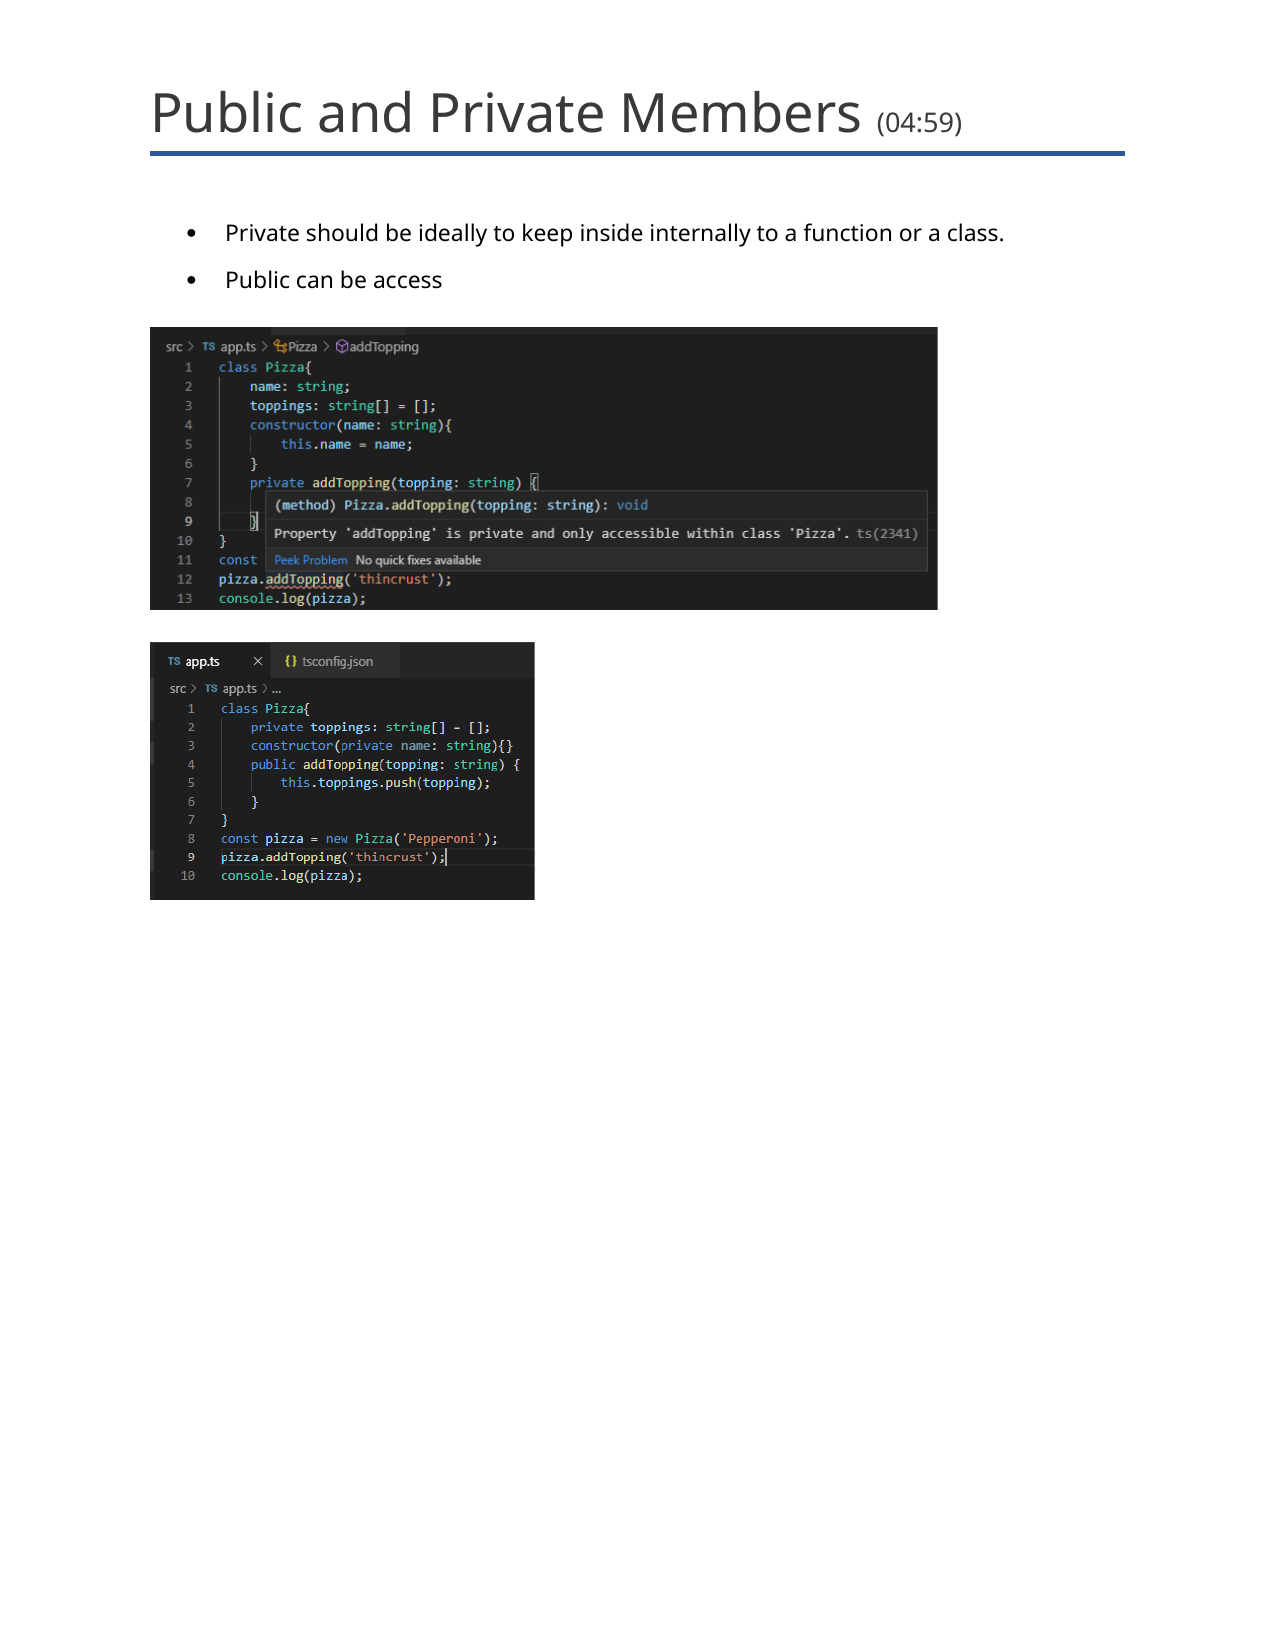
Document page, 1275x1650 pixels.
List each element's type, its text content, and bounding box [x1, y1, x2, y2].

picture [150, 327, 938, 610]
list Public can be access [187, 264, 1125, 296]
picture [150, 642, 535, 900]
list Private should be ideally to keep inside internally to a function or a class. [187, 217, 1125, 249]
text Public and Private Members (04:59) [150, 75, 1125, 151]
